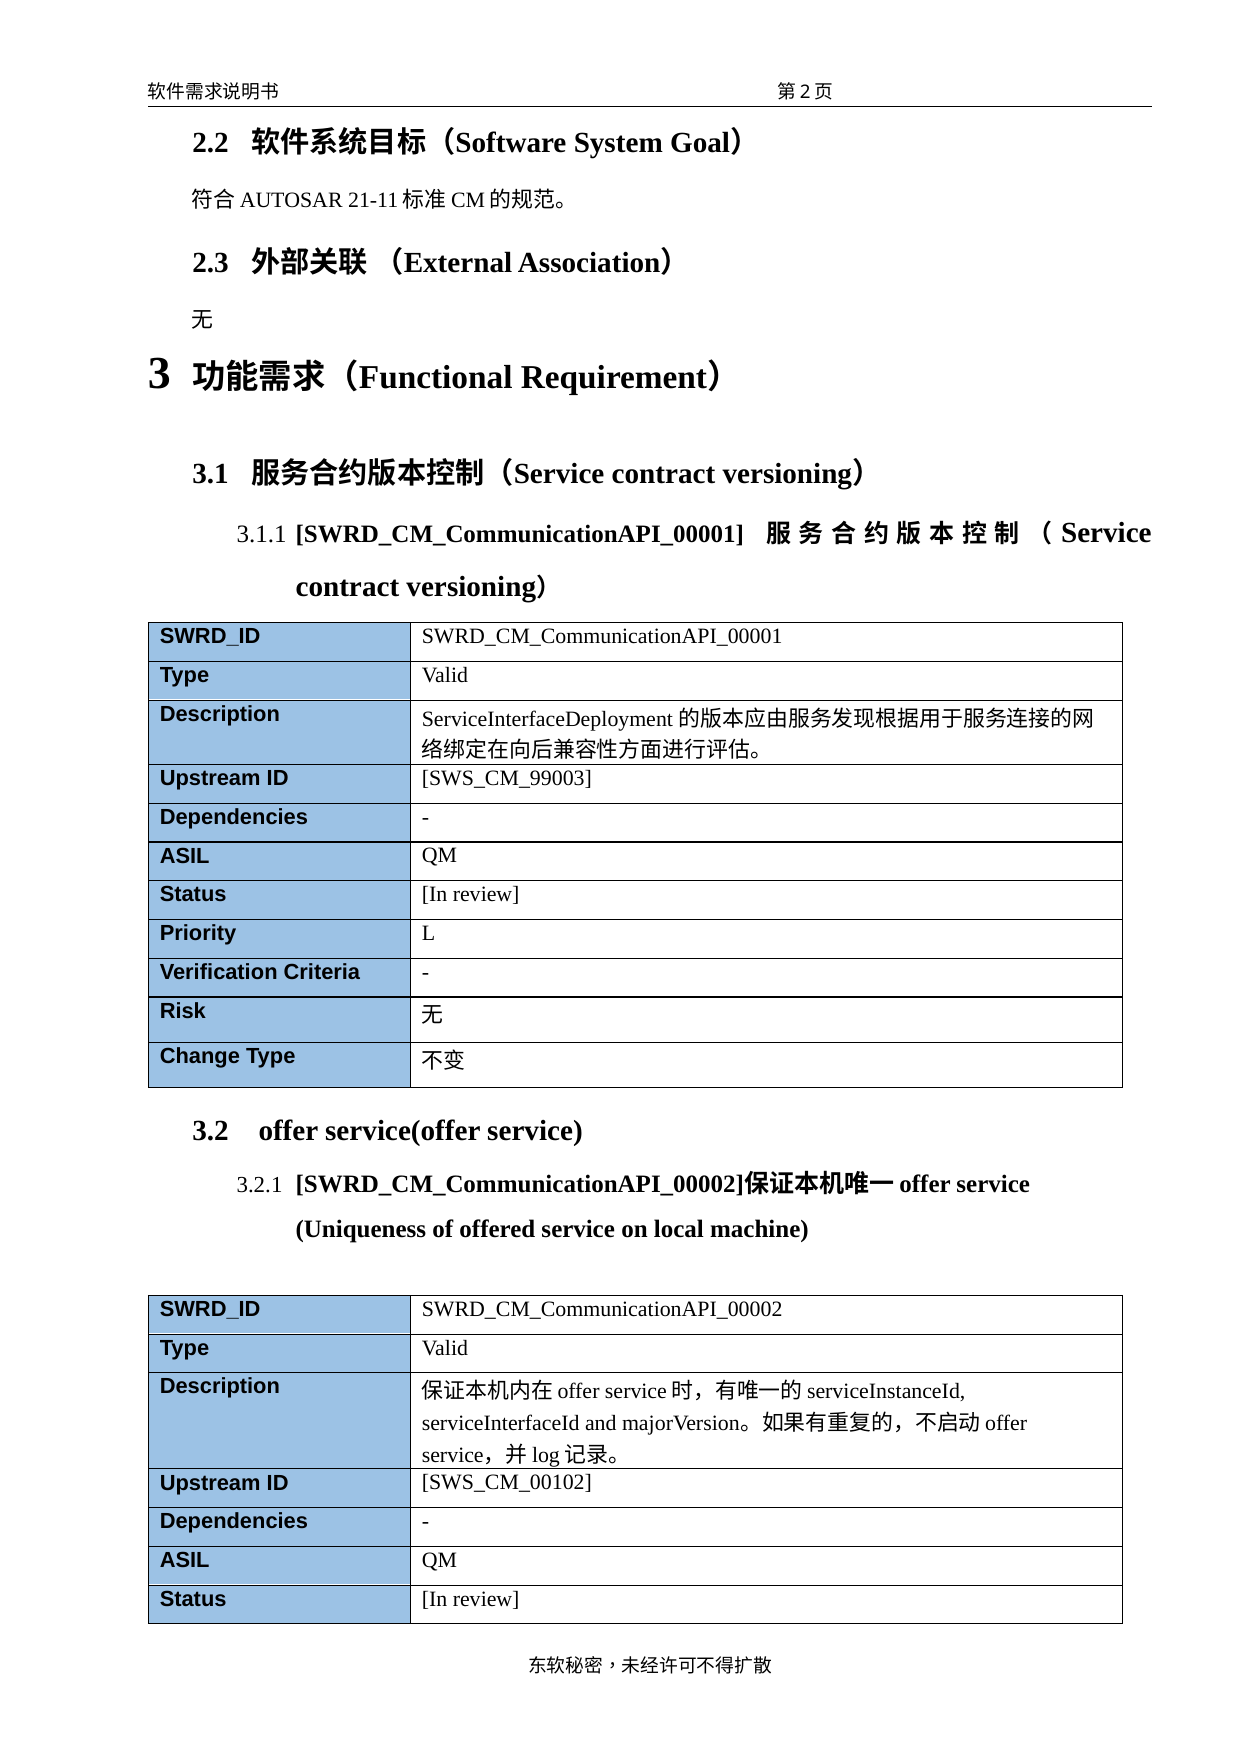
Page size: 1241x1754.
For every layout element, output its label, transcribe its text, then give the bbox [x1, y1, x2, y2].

table_cell 无 [411, 998, 1122, 1042]
table_cell Dependencies [149, 804, 410, 841]
table_cell Type [149, 1335, 410, 1372]
table_cell QM [411, 843, 1122, 880]
subtitle 服务合约版本控制（Service contract versioning） [192, 450, 1152, 492]
table_cell - [411, 1508, 1122, 1546]
table_cell Verification Criteria [149, 959, 410, 996]
subtitle offer service(offer service) [192, 1113, 1152, 1146]
subtitle 功能需求（Functional Requirement） [148, 346, 1152, 398]
table_cell L [411, 920, 1122, 958]
table_cell ASIL [149, 1547, 410, 1584]
table_cell Dependencies [149, 1508, 410, 1546]
table_header SWRD_CM_CommunicationAPI_00001 [411, 623, 1122, 661]
table_cell Status [149, 881, 410, 919]
table_cell Upstream ID [149, 1469, 410, 1507]
table_cell ServiceInterfaceDeployment 的版本应由服务发现根据用于服务连接的网络绑定在向后兼容性方面进行评估。 [411, 701, 1122, 764]
table_cell Valid [411, 662, 1122, 699]
subtitle 外部关联 （External Association） [192, 238, 1152, 281]
table_cell [SWS_CM_99003] [411, 765, 1122, 803]
table_header SWRD_CM_CommunicationAPI_00002 [411, 1296, 1122, 1333]
table_header SWRD_ID [149, 1296, 410, 1333]
table_cell - [411, 959, 1122, 996]
subtitle [SWRD_CM_CommunicationAPI_00002]保证本机唯一offer service (Uniqueness of offered service on local machine) [236, 1163, 1152, 1243]
table_cell [SWS_CM_00102] [411, 1469, 1122, 1507]
table_cell Change Type [149, 1043, 410, 1087]
table_cell QM [411, 1547, 1122, 1584]
table_header SWRD_ID [149, 623, 410, 661]
table_cell Description [149, 701, 410, 764]
subtitle 软件系统目标（Software System Goal） [192, 118, 1152, 160]
subtitle [SWRD_CM_CommunicationAPI_00001] 服务合约版本控制（Service contract versioning） [236, 513, 1152, 604]
table_cell Valid [411, 1335, 1122, 1372]
table_cell Description [149, 1373, 410, 1468]
text 无 [148, 302, 1152, 333]
text 符合AUTOSAR 21-11标准CM的规范。 [148, 182, 1152, 213]
table_cell Risk [149, 998, 410, 1042]
table_cell Priority [149, 920, 410, 958]
table_cell ASIL [149, 843, 410, 880]
table_cell [In review] [411, 881, 1122, 919]
table_cell [In review] [411, 1586, 1122, 1623]
table_cell 不变 [411, 1043, 1122, 1087]
table_cell 保证本机内在offer service时，有唯一的serviceInstanceId, serviceInterfaceId and majorVersion。如果有重复的，不启动offer service，并log记录。 [411, 1373, 1122, 1468]
table_cell Type [149, 662, 410, 699]
table_cell Status [149, 1586, 410, 1623]
table_cell - [411, 804, 1122, 841]
table_cell Upstream ID [149, 765, 410, 803]
